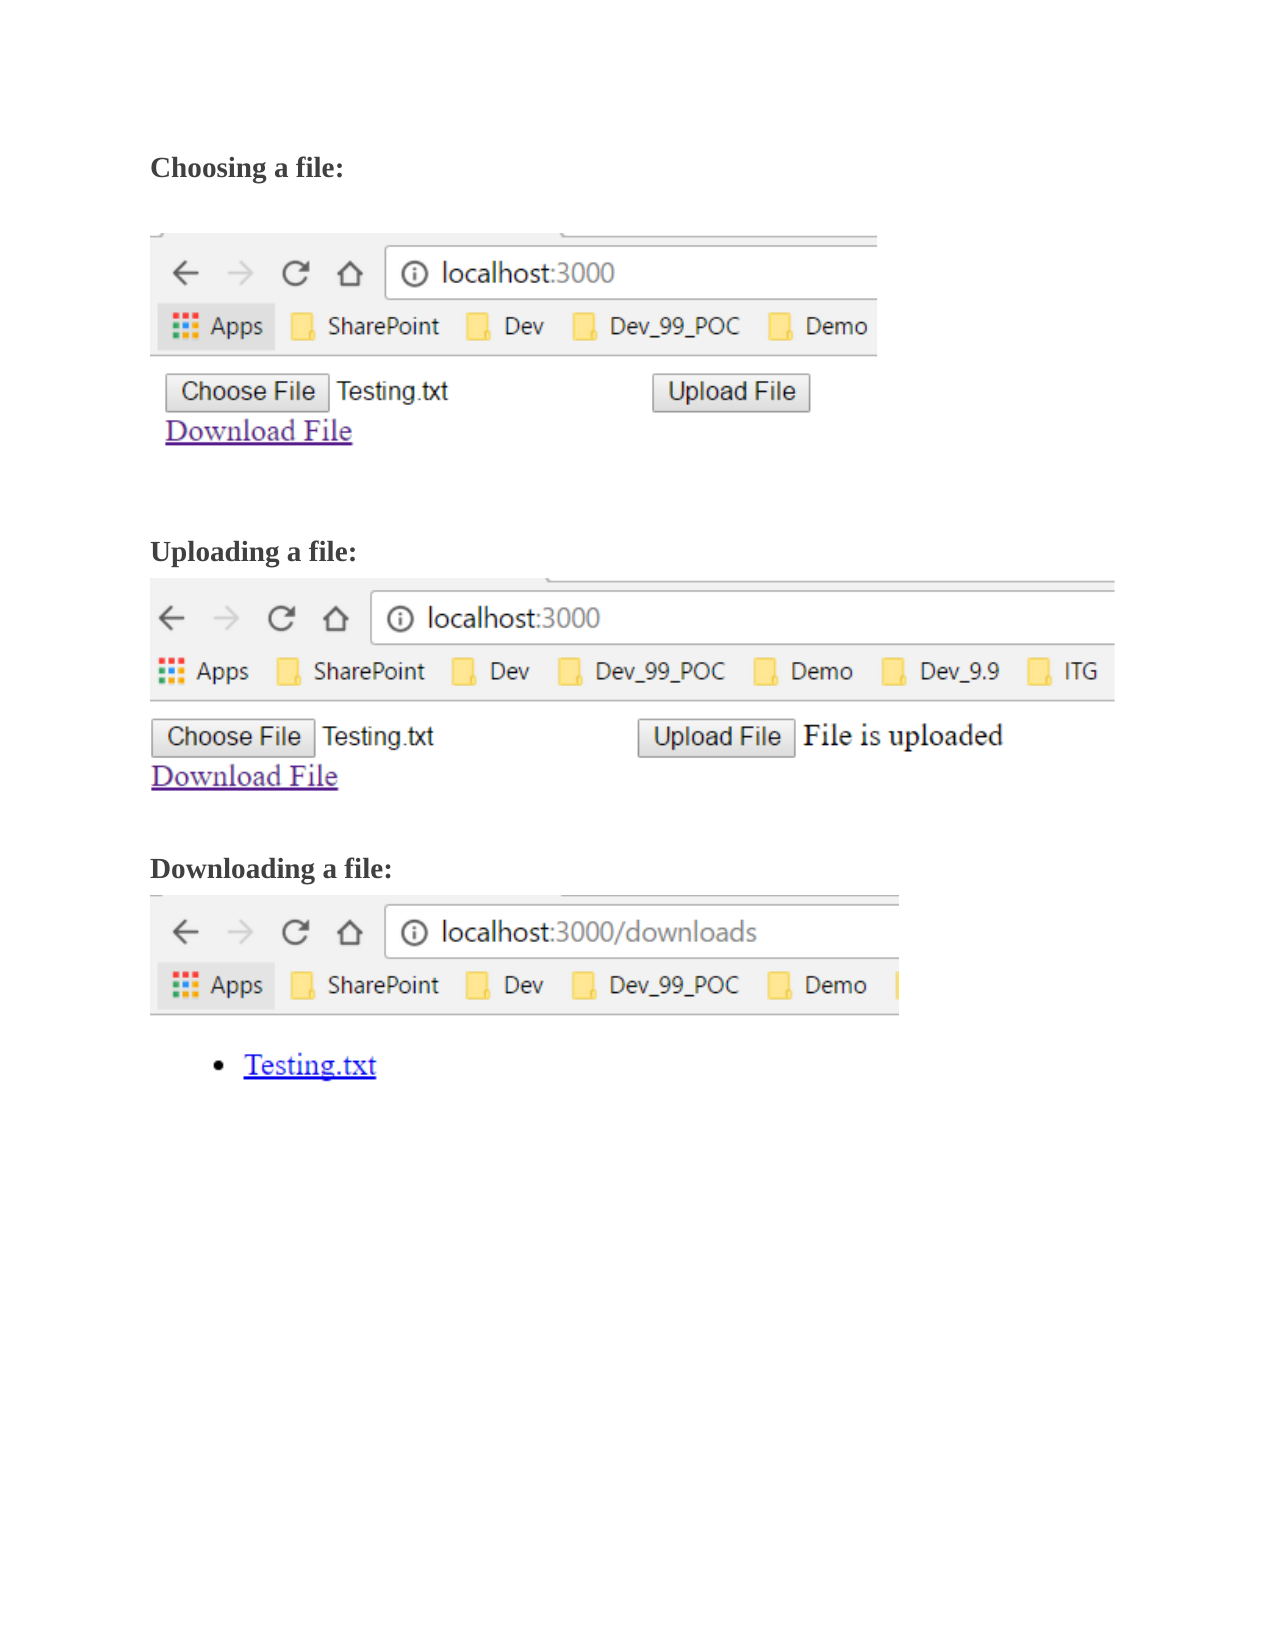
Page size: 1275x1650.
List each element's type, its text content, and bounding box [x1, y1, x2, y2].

picture [150, 578, 1115, 841]
picture [150, 233, 878, 480]
text Uploading a file: [150, 534, 1125, 568]
picture [150, 895, 899, 1111]
text Choosing a file: [150, 150, 1125, 183]
text Downloading a file: [150, 851, 1125, 885]
